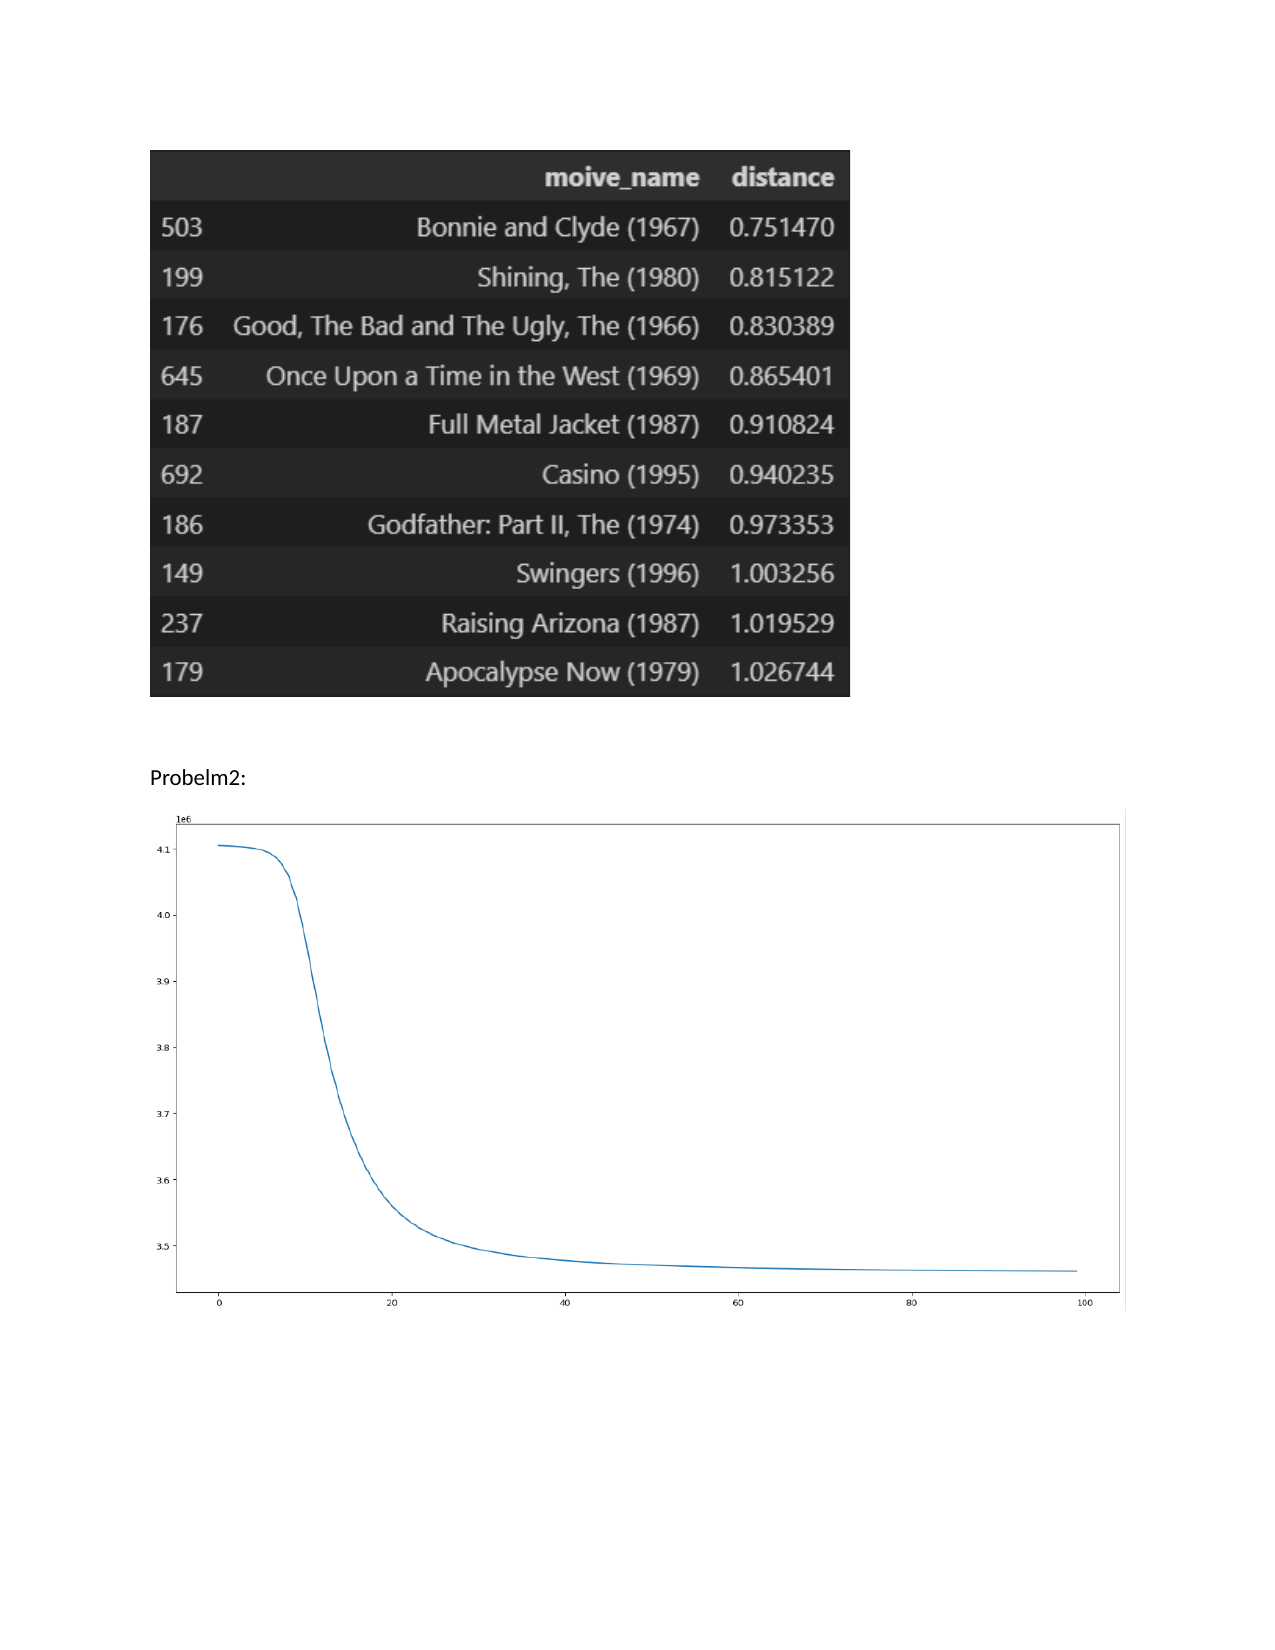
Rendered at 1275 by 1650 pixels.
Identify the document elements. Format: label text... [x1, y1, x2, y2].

picture [150, 809, 1125, 1311]
text Probelm2: [150, 763, 1125, 791]
picture [150, 150, 851, 697]
